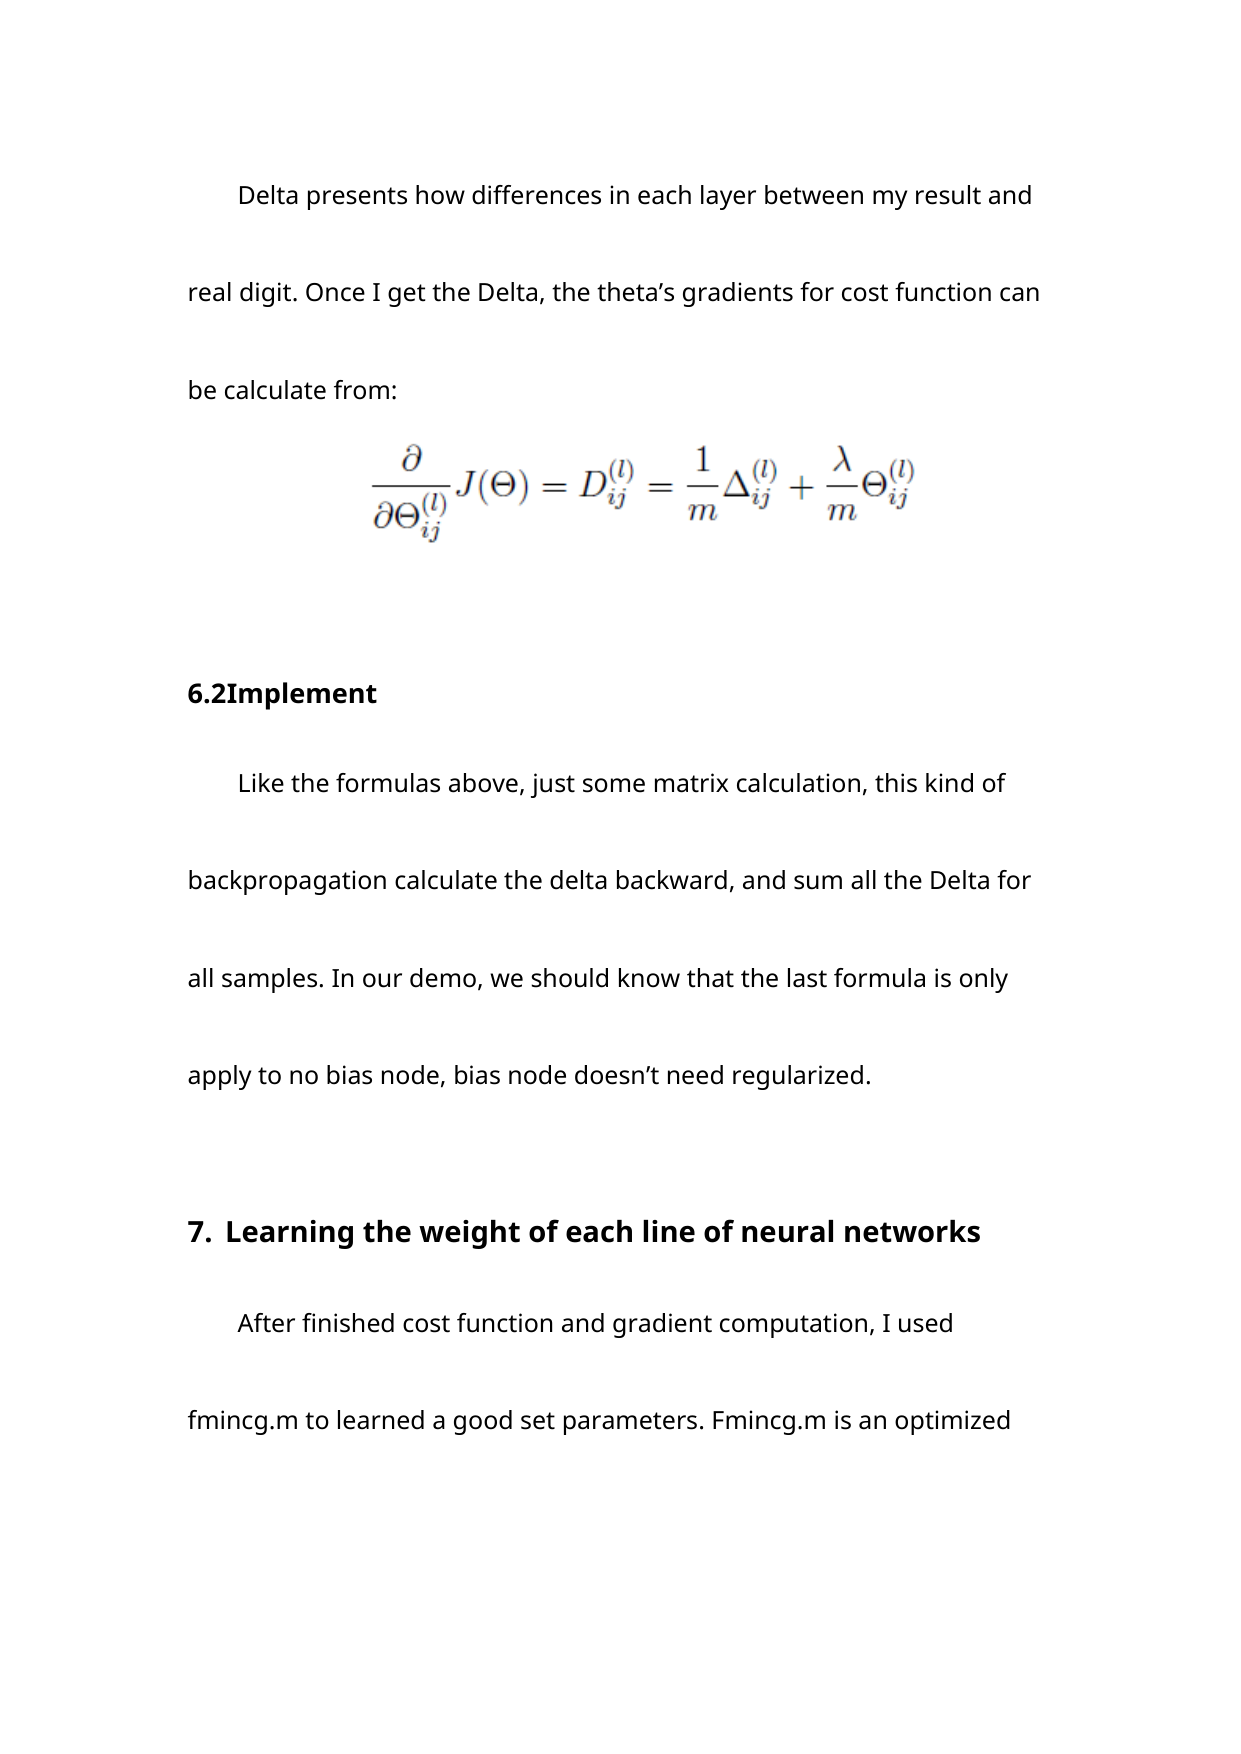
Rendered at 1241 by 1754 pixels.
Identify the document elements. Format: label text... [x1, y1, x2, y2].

subtitle Learning the weight of each line of neural networks [187, 1199, 1053, 1264]
subtitle Implement [187, 660, 1053, 725]
picture [352, 438, 938, 549]
text Delta presents how differences in each layer between my result and real digit. Once I get the Delta, the theta’s gradients for cost function can be calculate from: [187, 162, 1053, 422]
text Like the formulas above, just some matrix calculation, this kind of backpropagation calculate the delta backward, and sum all the Delta for all samples. In our demo, we should know that the last formula is only apply to no bias node, bias node doesn’t need regularized. [187, 750, 1053, 1108]
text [187, 1290, 1053, 1453]
